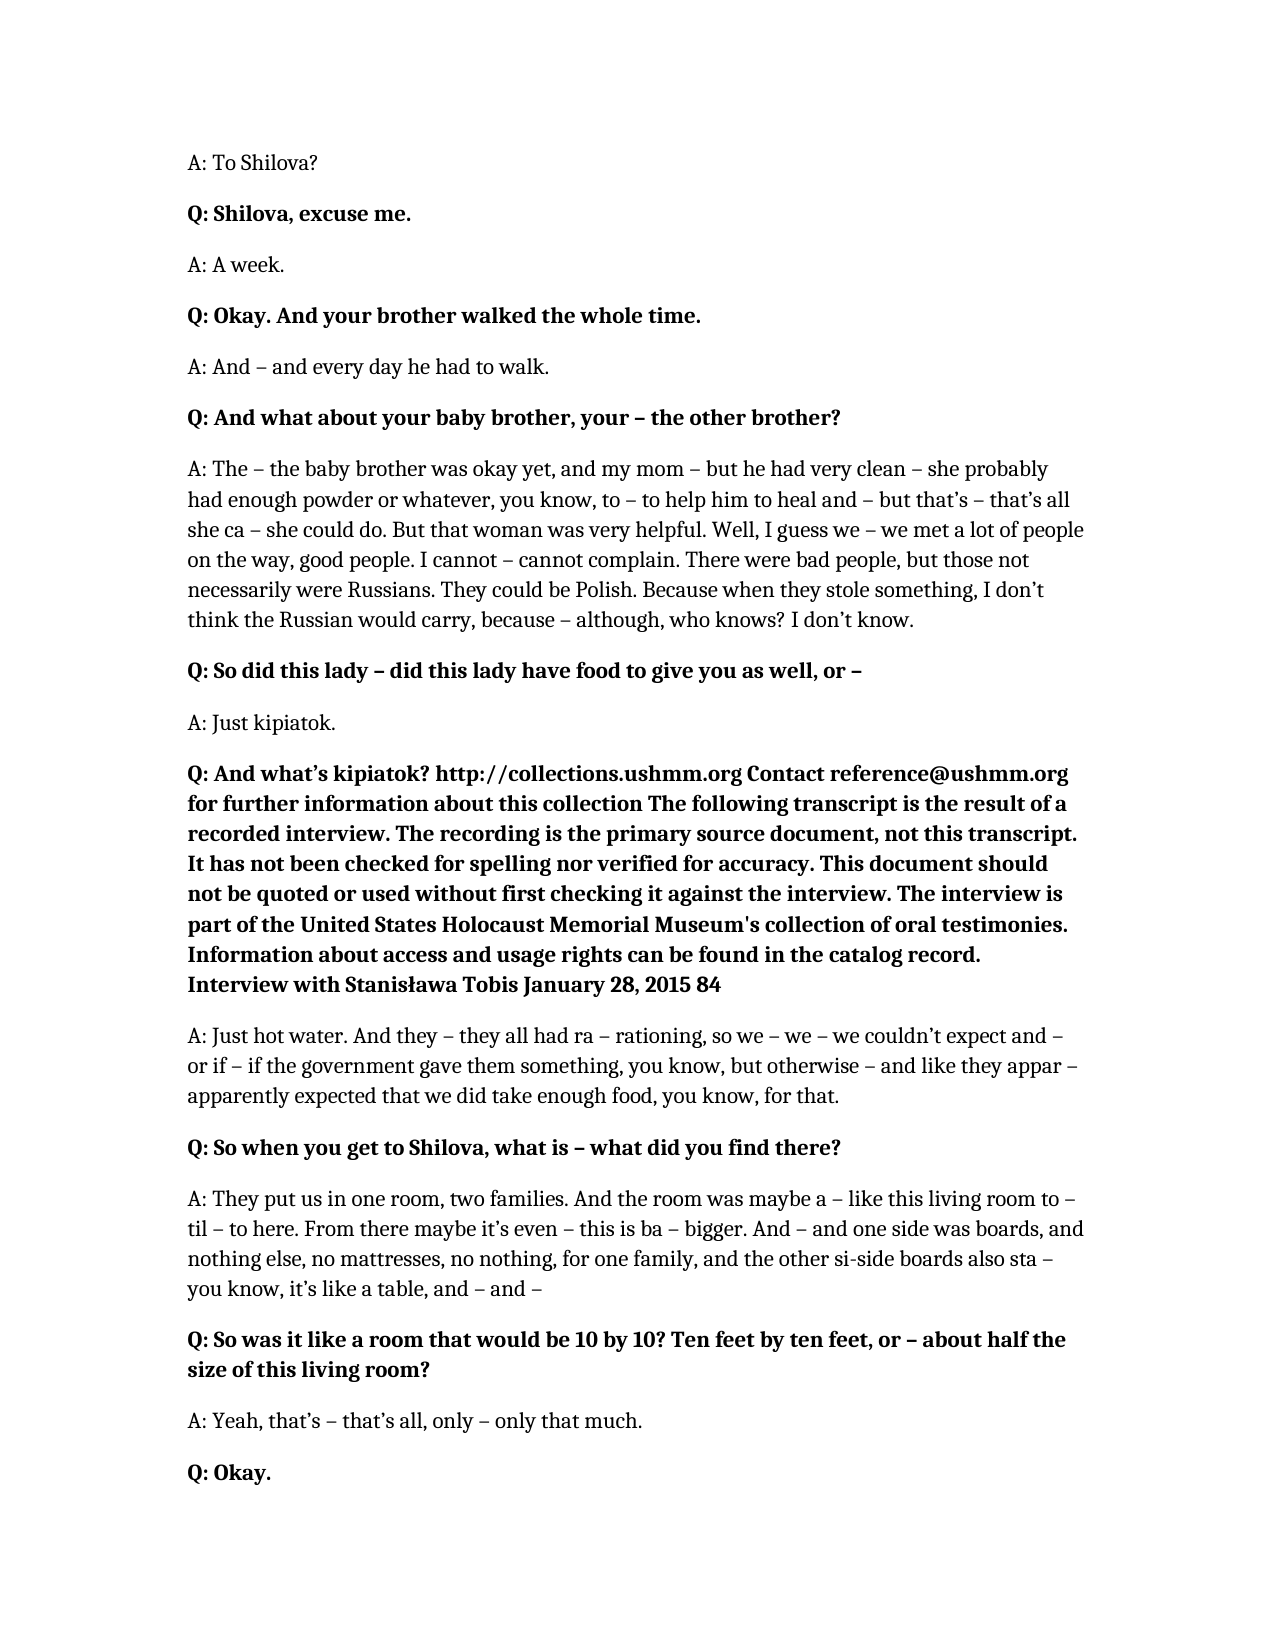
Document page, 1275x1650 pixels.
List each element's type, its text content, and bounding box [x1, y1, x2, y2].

text Q: And what about your baby brother, your – the other brother? [187, 405, 1087, 432]
text Q: So did this lady – did this lady have food to give you as well, or – [187, 658, 1087, 685]
text A: Yeah, that’s – that’s all, only – only that much. [187, 1408, 1087, 1435]
text A: They put us in one room, two families. And the room was maybe a – like this living room to – til – to here. From there maybe it’s even – this is ba – bigger. And – and one side was boards, and nothing else, no mattresses, no nothing, for one family, and the other si-side boards also sta – you know, it’s like a table, and – and – [187, 1185, 1087, 1302]
text Q: Okay. And your brother walked the whole time. [187, 303, 1087, 329]
text Q: So was it like a room that would be 10 by 10? Ten feet by ten feet, or – about half the size of this living room? [187, 1327, 1087, 1384]
text Q: Shilova, excuse me. [187, 201, 1087, 227]
text A: And – and every day he had to walk. [187, 354, 1087, 381]
text A: To Shilova? [187, 150, 1087, 176]
text Q: So when you get to Shilova, what is – what did you find there? [187, 1134, 1087, 1161]
text Q: And what’s kipiatok? http://collections.ushmm.org Contact reference@ushmm.org for further information about this collection The following transcript is the result of a recorded interview. The recording is the primary source document, not this transcript. It has not been checked for spelling nor verified for accuracy. This document should not be quoted or used without first checking it against the interview. The interview is part of the United States Holocaust Memorial Museum's collection of oral testimonies. Information about access and usage rights can be found in the catalog record. Interview with Stanisława Tobis January 28, 2015 84 [187, 760, 1087, 998]
text Q: Okay. [187, 1459, 1087, 1486]
text A: Just hot water. And they – they all had ra – rationing, so we – we – we couldn’t expect and – or if – if the government gave them something, you know, but otherwise – and like they appar – apparently expected that we did take enough food, you know, for that. [187, 1023, 1087, 1110]
text A: Just kipiatok. [187, 709, 1087, 736]
text A: The – the baby brother was okay yet, and my mom – but he had very clean – she probably had enough powder or whatever, you know, to – to help him to heal and – but that’s – that’s all she ca – she could do. But that woman was very helpful. Well, I guess we – we met a lot of people on the way, good people. I cannot – cannot complain. There were bad people, but those not necessarily were Russians. They could be Polish. Because when they stole something, I don’t think the Russian would carry, because – although, who knows? I don’t know. [187, 456, 1087, 634]
text A: A week. [187, 252, 1087, 278]
